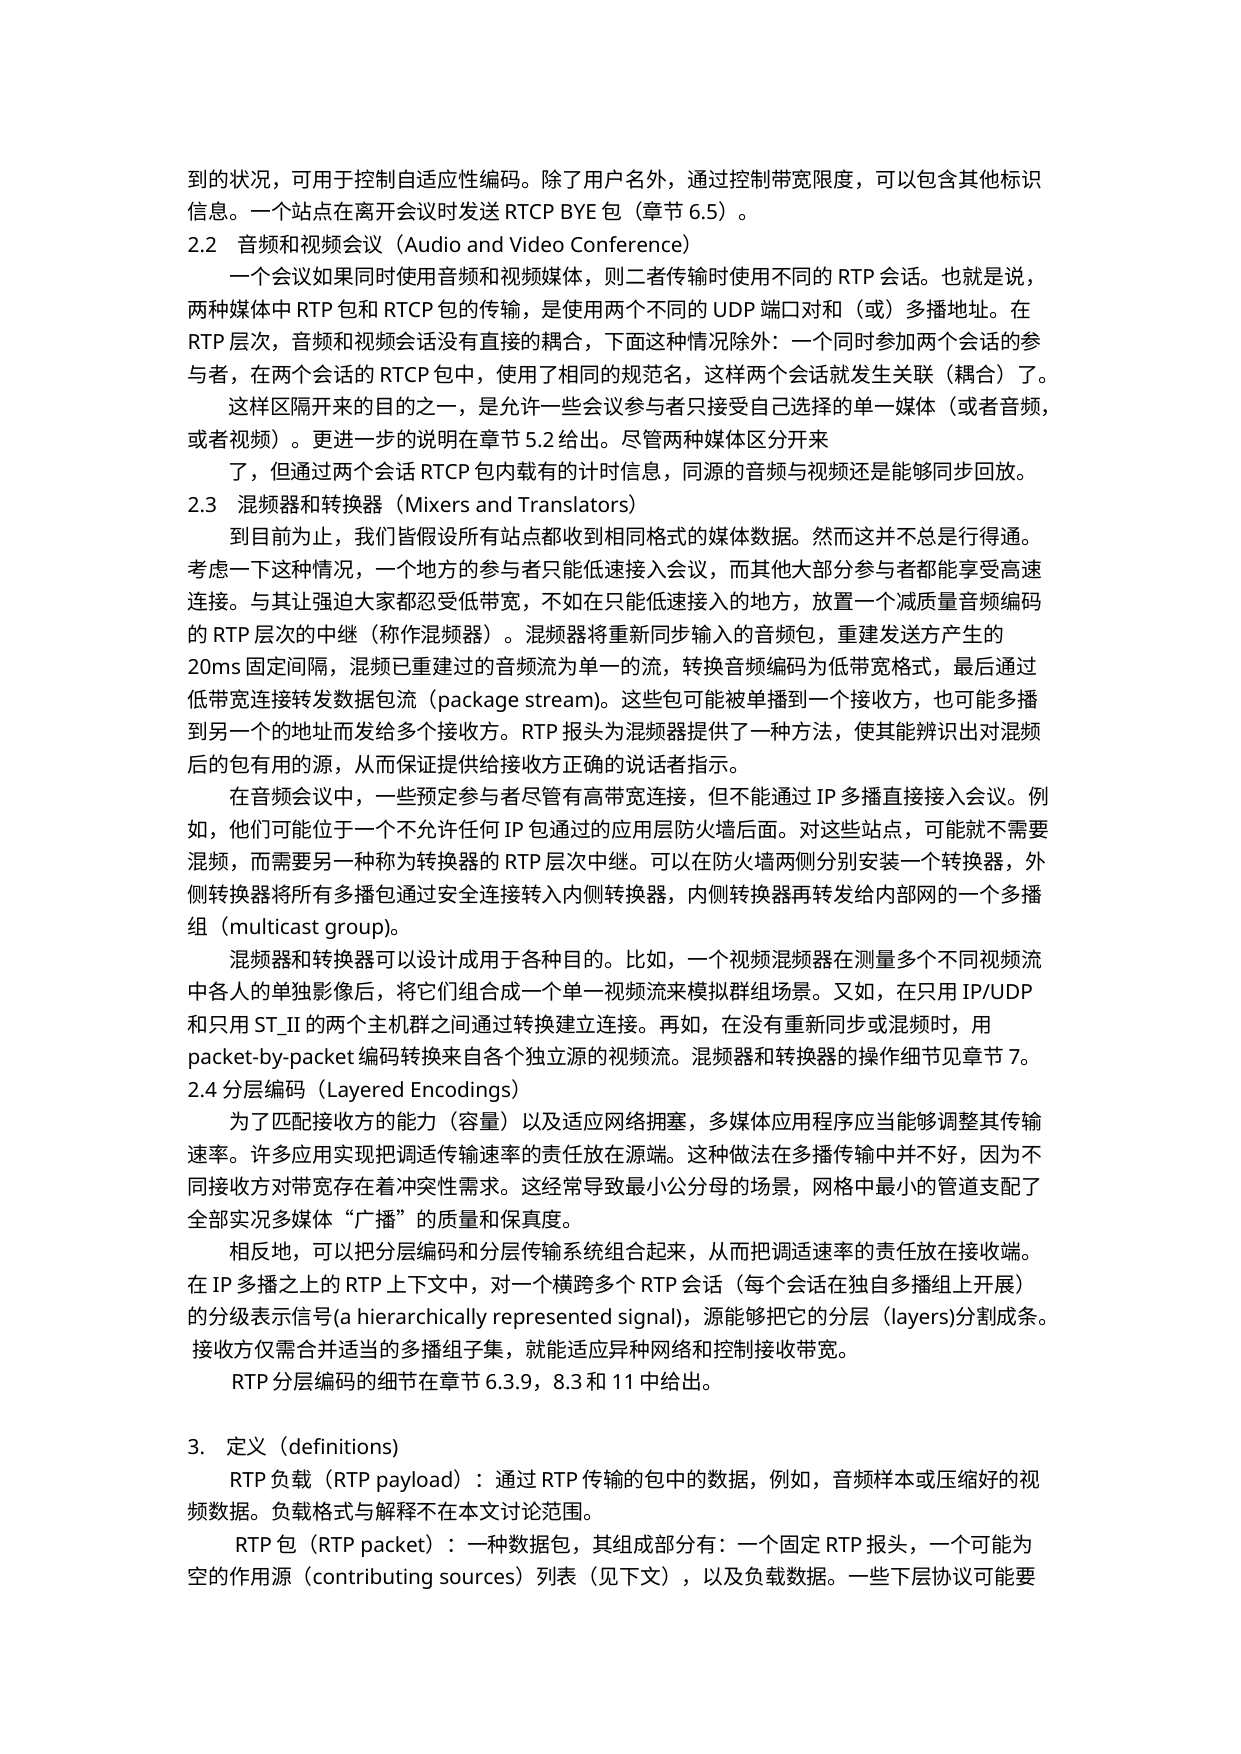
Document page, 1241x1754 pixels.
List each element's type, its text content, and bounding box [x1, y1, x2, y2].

text 在音频会议中，一些预定参与者尽管有高带宽连接，但不能通过IP多播直接接入会议。例如，他们可能位于一个不允许任何IP包通过的应用层防火墙后面。对这些站点，可能就不需要混频，而需要另一种称为转换器的RTP层次中继。可以在防火墙两侧分别安装一个转换器，外侧转换器将所有多播包通过安全连接转入内侧转换器，内侧转换器再转发给内部网的一个多播组（multicast group)。 [187, 779, 1053, 942]
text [187, 1527, 1053, 1592]
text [187, 162, 1053, 227]
text 相反地，可以把分层编码和分层传输系统组合起来，从而把调适速率的责任放在接收端。在IP多播之上的RTP上下文中，对一个横跨多个RTP会话（每个会话在独自多播组上开展）的分级表示信号(a hierarchically represented signal)，源能够把它的分层（layers)分割成条。 接收方仅需合并适当的多播组子集，就能适应异种网络和控制接收带宽。 [187, 1234, 1053, 1364]
text 了，但通过两个会话RTCP包内载有的计时信息，同源的音频与视频还是能够同步回放。 [187, 454, 1053, 487]
text 这样区隔开来的目的之一，是允许一些会议参与者只接受自己选择的单一媒体（或者音频，或者视频）。更进一步的说明在章节5.2给出。尽管两种媒体区分开来 [187, 389, 1053, 454]
text 一个会议如果同时使用音频和视频媒体，则二者传输时使用不同的RTP会话。也就是说，两种媒体中RTP包和RTCP包的传输，是使用两个不同的UDP端口对和（或）多播地址。在RTP层次，音频和视频会话没有直接的耦合，下面这种情况除外：一个同时参加两个会话的参与者，在两个会话的RTCP包中，使用了相同的规范名，这样两个会话就发生关联（耦合）了。 [187, 259, 1053, 389]
text 2.2 音频和视频会议（Audio and Video Conference） [187, 227, 1053, 259]
text 到目前为止，我们皆假设所有站点都收到相同格式的媒体数据。然而这并不总是行得通。考虑一下这种情况，一个地方的参与者只能低速接入会议，而其他大部分参与者都能享受高速连接。与其让强迫大家都忍受低带宽，不如在只能低速接入的地方，放置一个减质量音频编码的RTP层次的中继（称作混频器）。混频器将重新同步输入的音频包，重建发送方产生的20ms固定间隔，混频已重建过的音频流为单一的流，转换音频编码为低带宽格式，最后通过低带宽连接转发数据包流（package stream)。这些包可能被单播到一个接收方，也可能多播到另一个的地址而发给多个接收方。RTP报头为混频器提供了一种方法，使其能辨识出对混频后的包有用的源，从而保证提供给接收方正确的说话者指示。 [187, 519, 1053, 779]
text RTP分层编码的细节在章节6.3.9，8.3和11中给出。 [187, 1364, 1053, 1397]
text RTP负载（RTP payload）：通过RTP传输的包中的数据，例如，音频样本或压缩好的视频数据。负载格式与解释不在本文讨论范围。 [187, 1462, 1053, 1527]
text 混频器和转换器可以设计成用于各种目的。比如，一个视频混频器在测量多个不同视频流中各人的单独影像后，将它们组合成一个单一视频流来模拟群组场景。又如，在只用IP/UDP和只用ST_II的两个主机群之间通过转换建立连接。再如，在没有重新同步或混频时，用packet-by-packet编码转换来自各个独立源的视频流。混频器和转换器的操作细节见章节7。 [187, 942, 1053, 1072]
text 2.3 混频器和转换器（Mixers and Translators） [187, 487, 1053, 519]
text 为了匹配接收方的能力（容量）以及适应网络拥塞，多媒体应用程序应当能够调整其传输速率。许多应用实现把调适传输速率的责任放在源端。这种做法在多播传输中并不好，因为不同接收方对带宽存在着冲突性需求。这经常导致最小公分母的场景，网格中最小的管道支配了全部实况多媒体“广播”的质量和保真度。 [187, 1104, 1053, 1234]
text 2.4 分层编码（Layered Encodings） [187, 1072, 1053, 1104]
text 3. 定义（definitions) [187, 1429, 1053, 1462]
